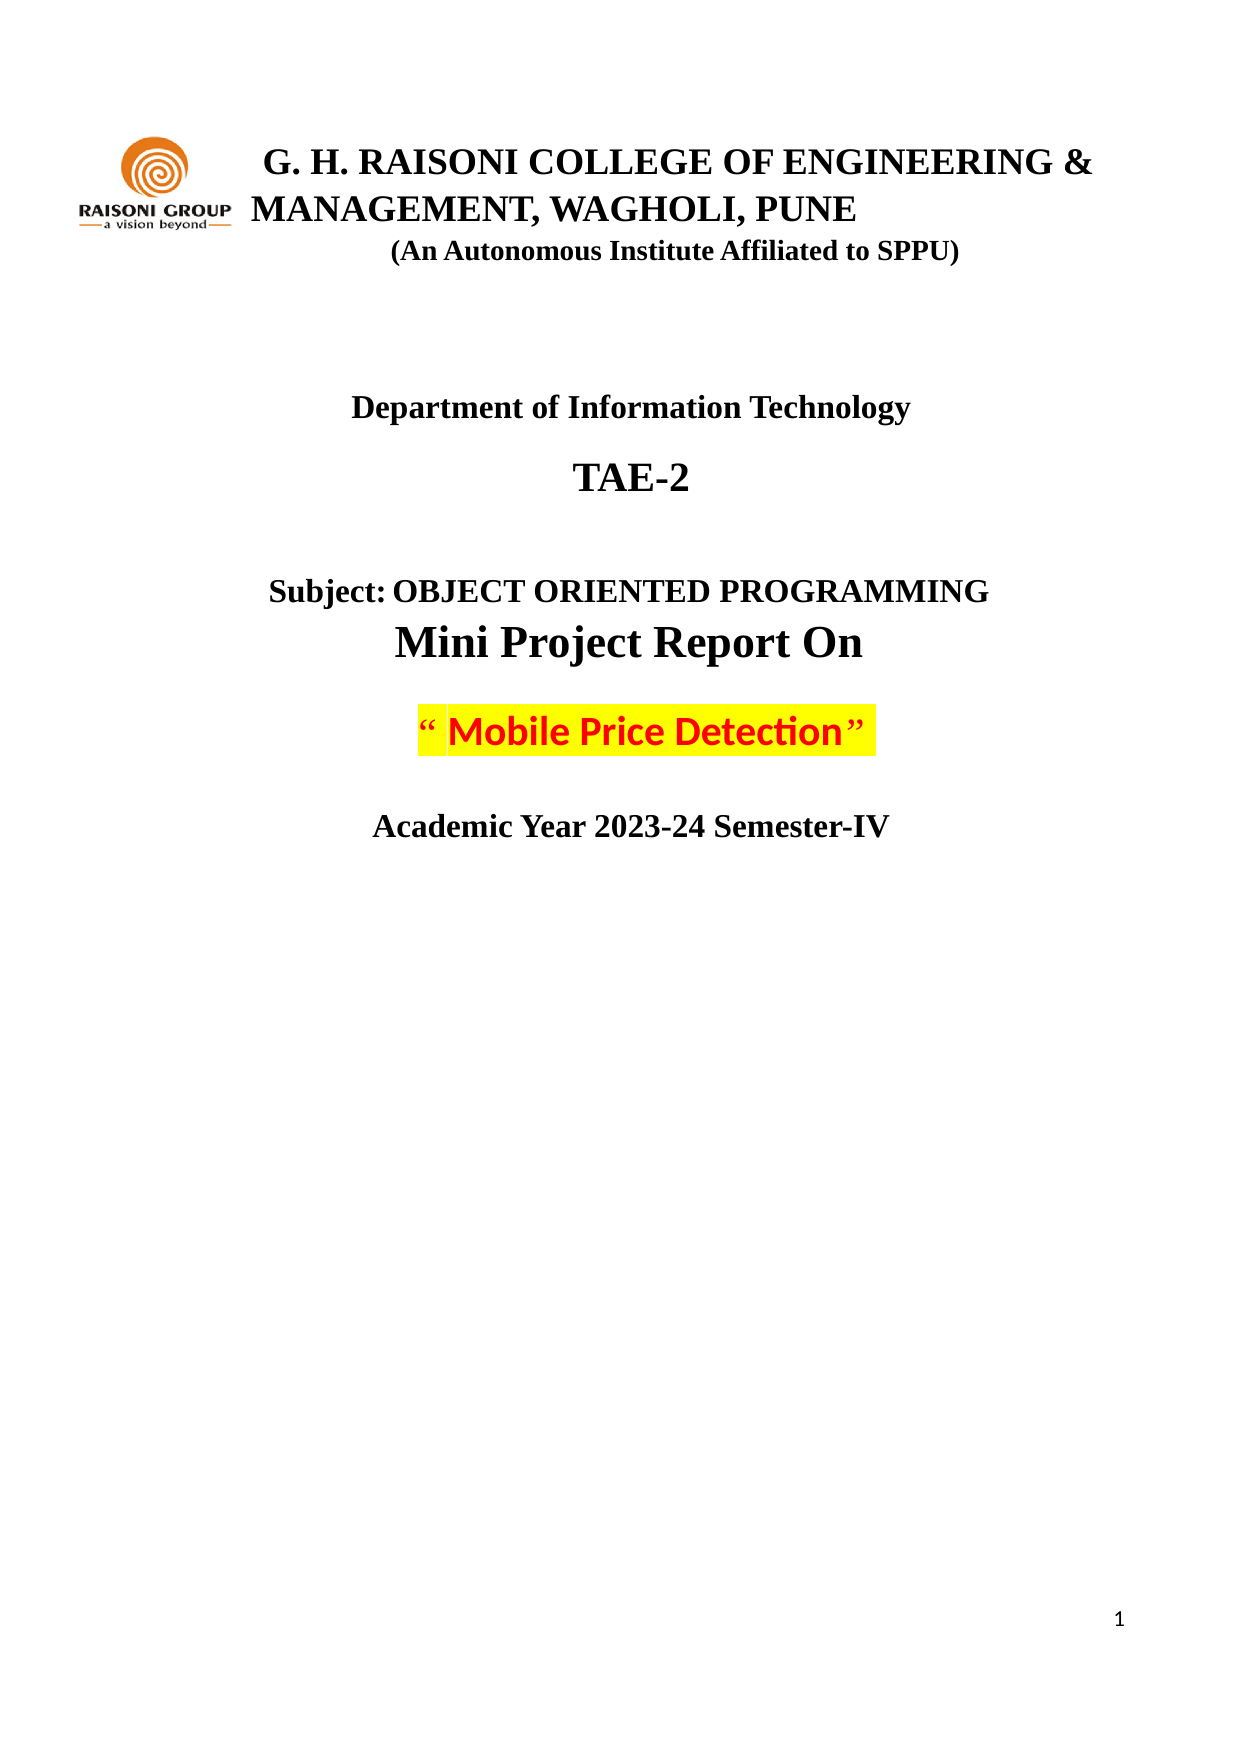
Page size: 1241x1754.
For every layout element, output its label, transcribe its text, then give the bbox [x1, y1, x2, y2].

table_header “ [418, 704, 447, 756]
table_header Mobile Price Detection [448, 704, 846, 756]
table_header ” [846, 704, 876, 756]
text MANAGEMENT, WAGHOLI, PUNE [232, 186, 1124, 229]
subtitle TAE-2 [137, 453, 1124, 501]
picture [78, 130, 232, 234]
text Subject: OBJECT ORIENTED PROGRAMMING Mini Project Report On [268, 571, 1086, 667]
text Department of Information Technology [137, 387, 1124, 426]
subtitle Academic Year 2023-24 Semester-IV [137, 807, 1124, 845]
text (An Autonomous Institute Affiliated to SPPU) [390, 233, 1124, 266]
text G. H. RAISONI COLLEGE OF ENGINEERING & [232, 139, 1094, 183]
